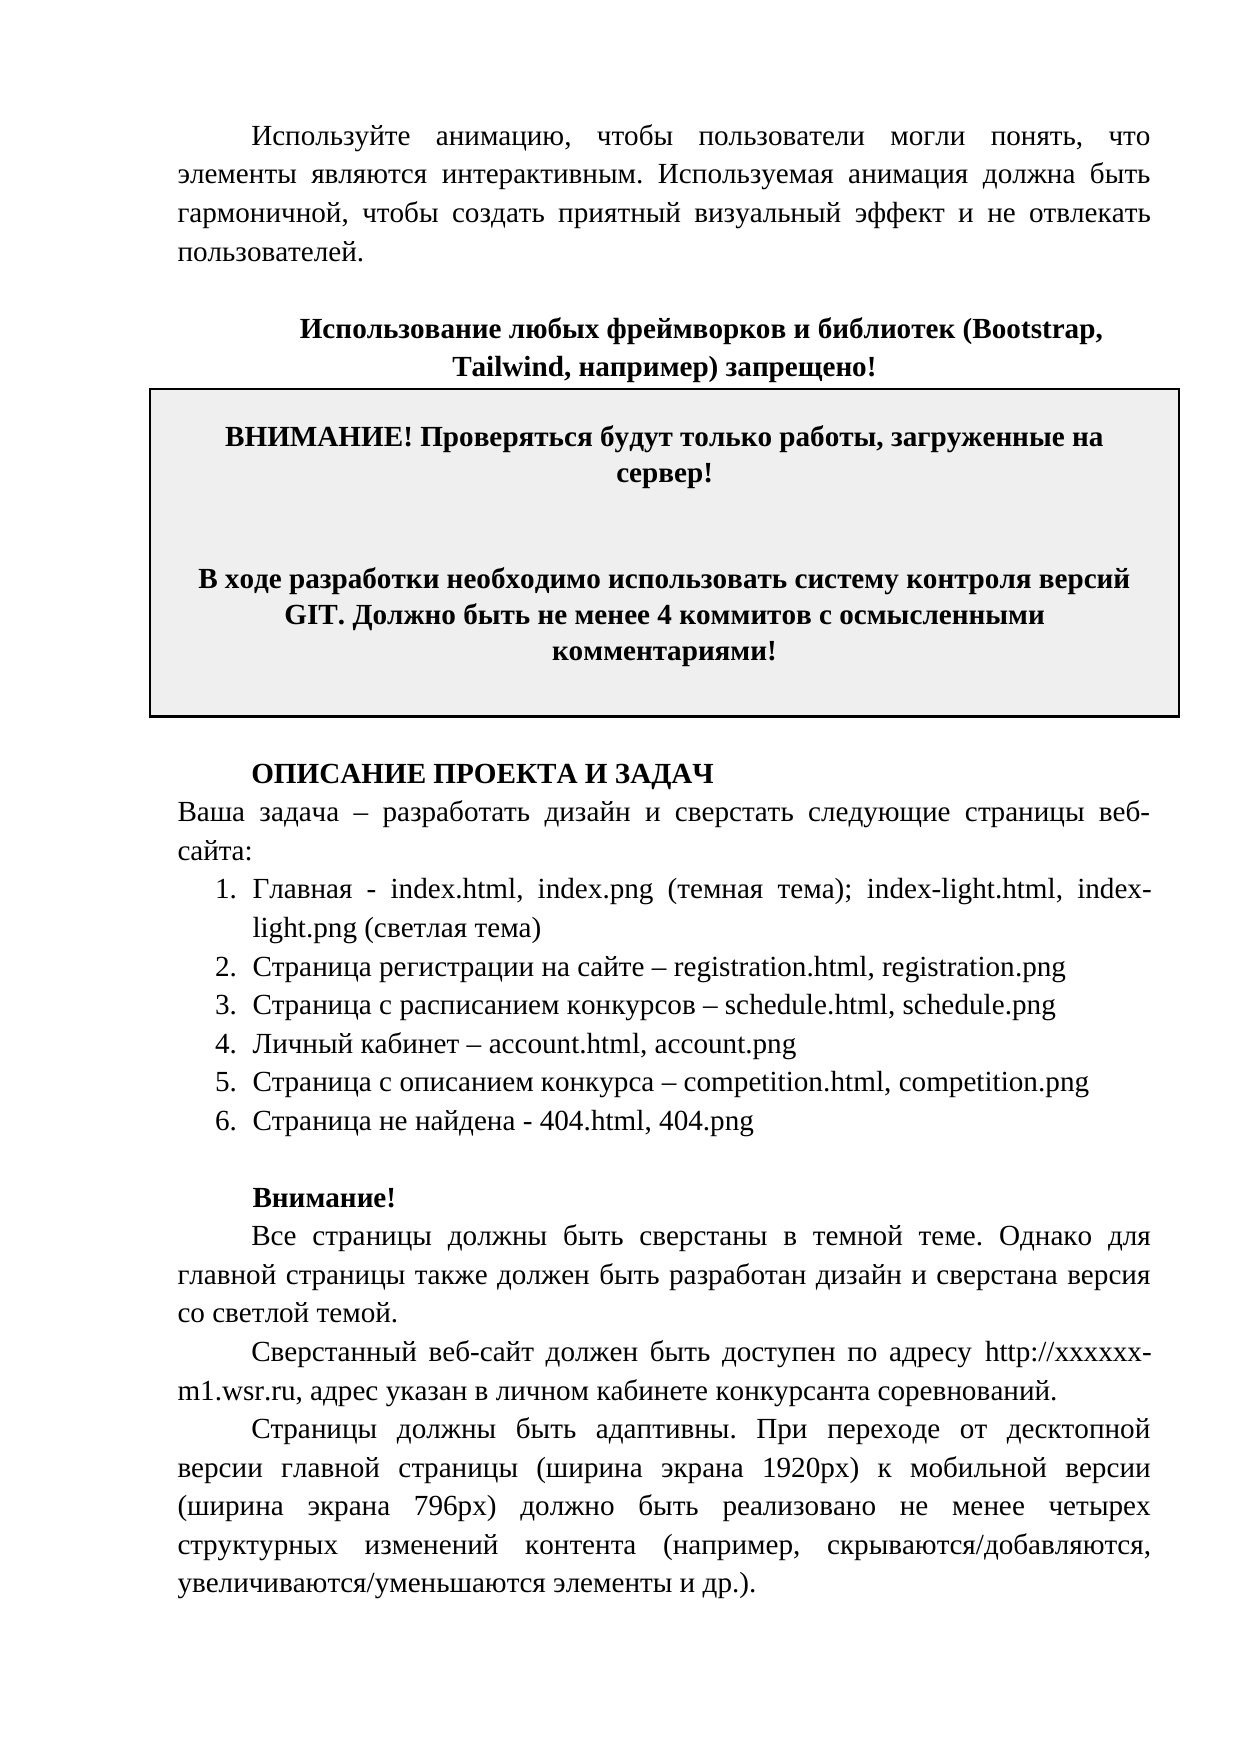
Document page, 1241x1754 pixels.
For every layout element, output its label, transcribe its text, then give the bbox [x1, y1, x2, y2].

list Страница с расписанием конкурсов – schedule.html, schedule.png [215, 987, 1152, 1021]
list Страница не найдена - 404.html, 404.png [215, 1103, 1152, 1136]
text Использование любых фреймворков и библиотек (Bootstrap, Tailwind, например) запрещено! [177, 311, 1152, 383]
list Личный кабинет – account.html, account.png [215, 1026, 1152, 1059]
text Все страницы должны быть сверстаны в темной теме. Однако для главной страницы также должен быть разработан дизайн и сверстана версия со светлой темой. [177, 1218, 1152, 1329]
text Используйте анимацию, чтобы пользователи могли понять, что элементы являются интерактивным. Используемая анимация должна быть гармоничной, чтобы создать приятный визуальный эффект и не отвлекать пользователей. [177, 118, 1152, 267]
subtitle ОПИСАНИЕ ПРОЕКТА И ЗАДАЧ [177, 756, 1152, 789]
list Страница регистрации на сайте – registration.html, registration.png [215, 949, 1152, 982]
table_header ВНИМАНИЕ! Проверяться будут только работы, загруженные на сервер! В ходе разработки необходимо использовать систему контроля версий GIT. Должно быть не менее 4 коммитов с осмысленными комментариями! [151, 390, 1178, 715]
text Внимание! [252, 1180, 1152, 1213]
text Ваша задача – разработать дизайн и сверстать следующие страницы веб-сайта: [177, 794, 1152, 867]
text Страницы должны быть адаптивны. При переходе от десктопной версии главной страницы (ширина экрана 1920px) к мобильной версии (ширина экрана 796px) должно быть реализовано не менее четырех структурных изменений контента (например, скрываются/добавляются, увеличиваются/уменьшаются элементы и др.). [177, 1411, 1152, 1599]
text Сверстанный веб-сайт должен быть доступен по адресу http://xxxxxx-m1.wsr.ru, адрес указан в личном кабинете конкурсанта соревнований. [177, 1334, 1152, 1406]
list Главная - index.html, index.png (темная тема); index-light.html, index-light.png (светлая тема) [215, 872, 1152, 944]
list Страница с описанием конкурса – competition.html, competition.png [215, 1064, 1152, 1098]
